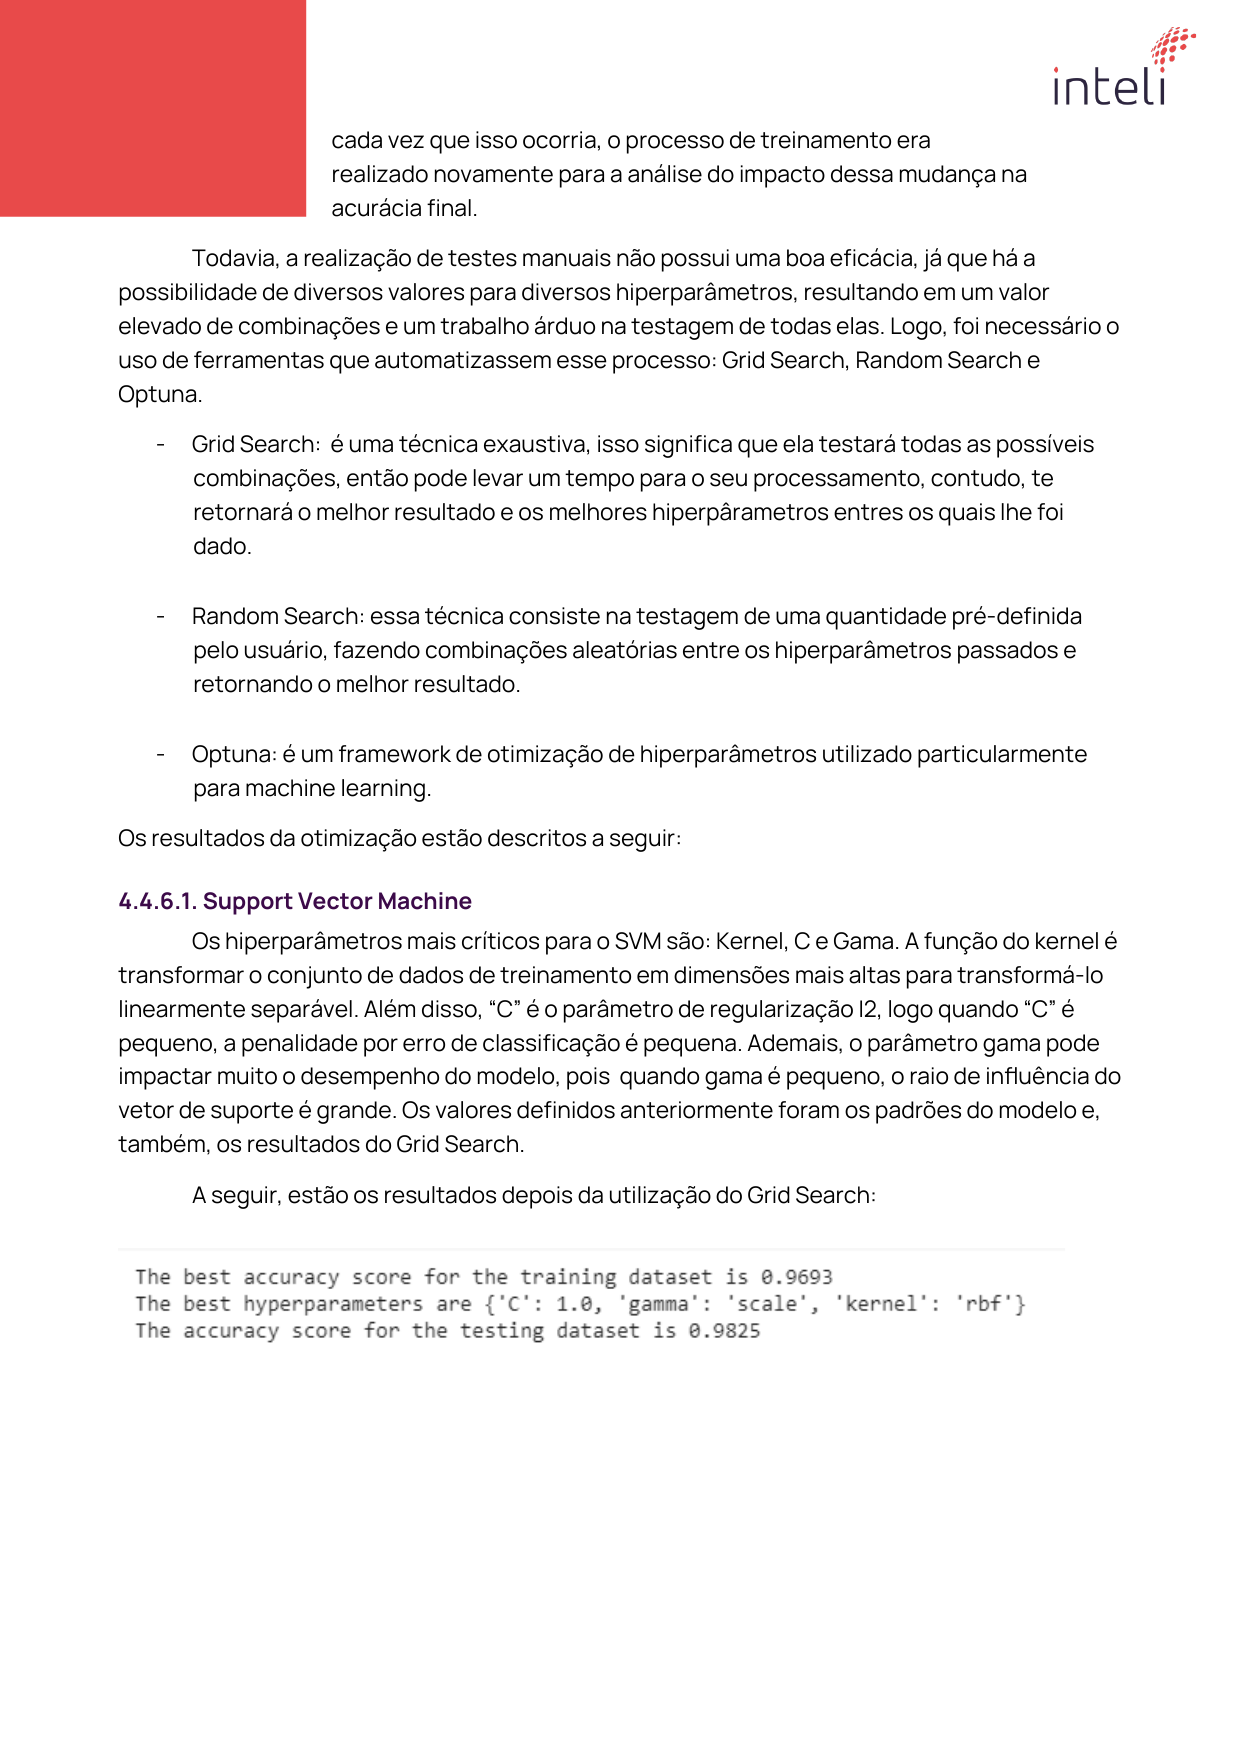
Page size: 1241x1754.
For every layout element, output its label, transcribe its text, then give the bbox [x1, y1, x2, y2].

list Grid Search: é uma técnica exaustiva, isso significa que ela testará todas as possíveis combinações, então pode levar um tempo para o seu processamento, contudo, te retornará o melhor resultado e os melhores hiperpârametros entres os quais lhe foi dado. [156, 428, 1122, 561]
list Optuna: é um framework de otimização de hiperparâmetros utilizado particularmente para machine learning. [156, 738, 1122, 803]
text Os resultados da otimização estão descritos a seguir: [118, 822, 1122, 853]
picture [0, 0, 307, 217]
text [118, 124, 1122, 223]
picture [118, 1248, 1065, 1371]
picture [1054, 27, 1197, 105]
subtitle 4.4.6.1. Support Vector Machine [118, 885, 1122, 917]
text A seguir, estão os resultados depois da utilização do Grid Search: [118, 1178, 1122, 1210]
text Todavia, a realização de testes manuais não possui uma boa eficácia, já que há a possibilidade de diversos valores para diversos hiperparâmetros, resultando em um valor elevado de combinações e um trabalho árduo na testagem de todas elas. Logo, foi necessário o uso de ferramentas que automatizassem esse processo: Grid Search, Random Search e Optuna. [118, 242, 1122, 409]
text Os hiperparâmetros mais críticos para o SVM são: Kernel, C e Gama. A função do kernel é transformar o conjunto de dados de treinamento em dimensões mais altas para transformá-lo linearmente separável. Além disso, “C” é o parâmetro de regularização I2, logo quando “C” é pequeno, a penalidade por erro de classificação é pequena. Ademais, o parâmetro gama pode impactar muito o desempenho do modelo, pois quando gama é pequeno, o raio de influência do vetor de suporte é grande. Os valores definidos anteriormente foram os padrões do modelo e, também, os resultados do Grid Search. [118, 925, 1122, 1159]
list Random Search: essa técnica consiste na testagem de uma quantidade pré-definida pelo usuário, fazendo combinações aleatórias entre os hiperparâmetros passados e retornando o melhor resultado. [156, 600, 1122, 699]
